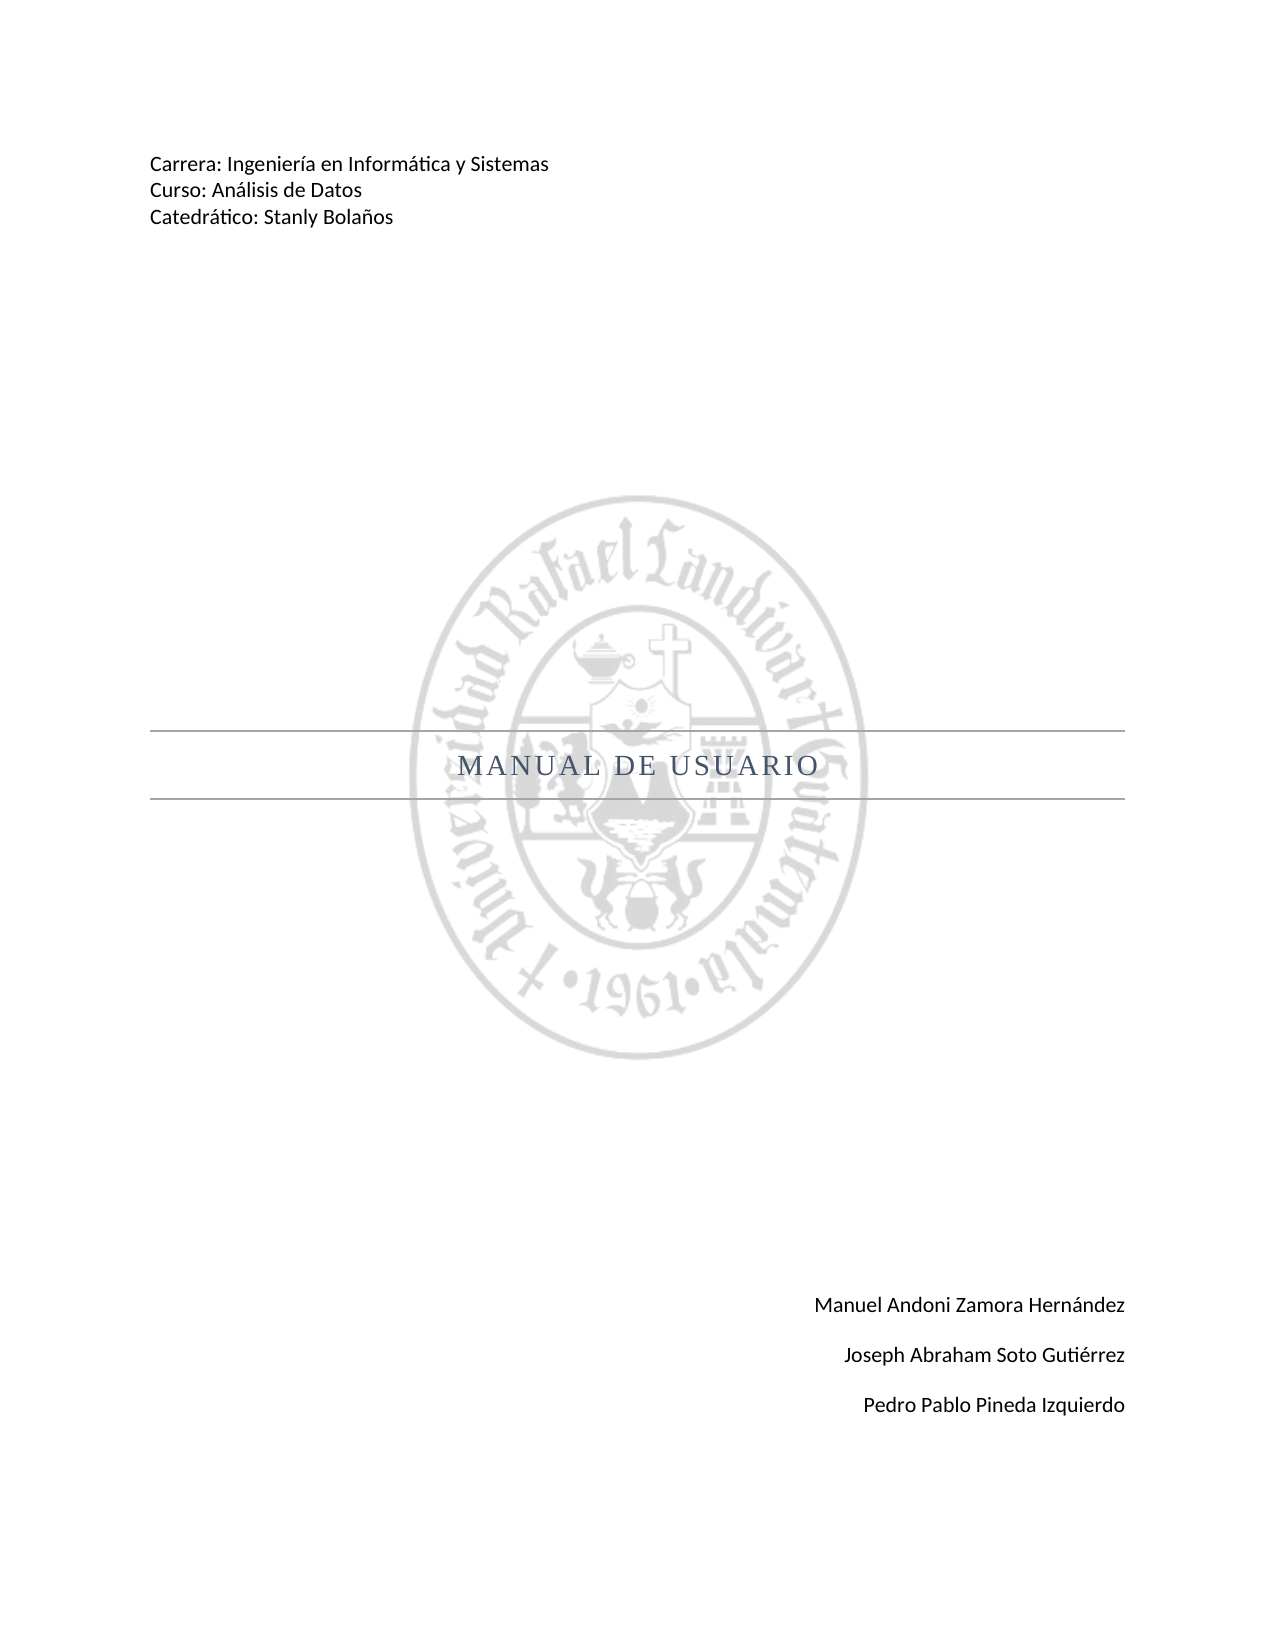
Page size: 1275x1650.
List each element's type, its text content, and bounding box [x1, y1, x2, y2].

text Catedrático: Stanly Bolaños [150, 203, 1125, 230]
text Manuel Andoni Zamora Hernández [150, 1292, 1125, 1318]
text Joseph Abraham Soto Gutiérrez [150, 1342, 1125, 1368]
title Manual de usuario [150, 732, 1125, 798]
text Curso: Análisis de Datos [150, 177, 1125, 203]
text Pedro Pablo Pineda Izquierdo [150, 1392, 1125, 1418]
text Carrera: Ingeniería en Informática y Sistemas [150, 150, 1125, 177]
